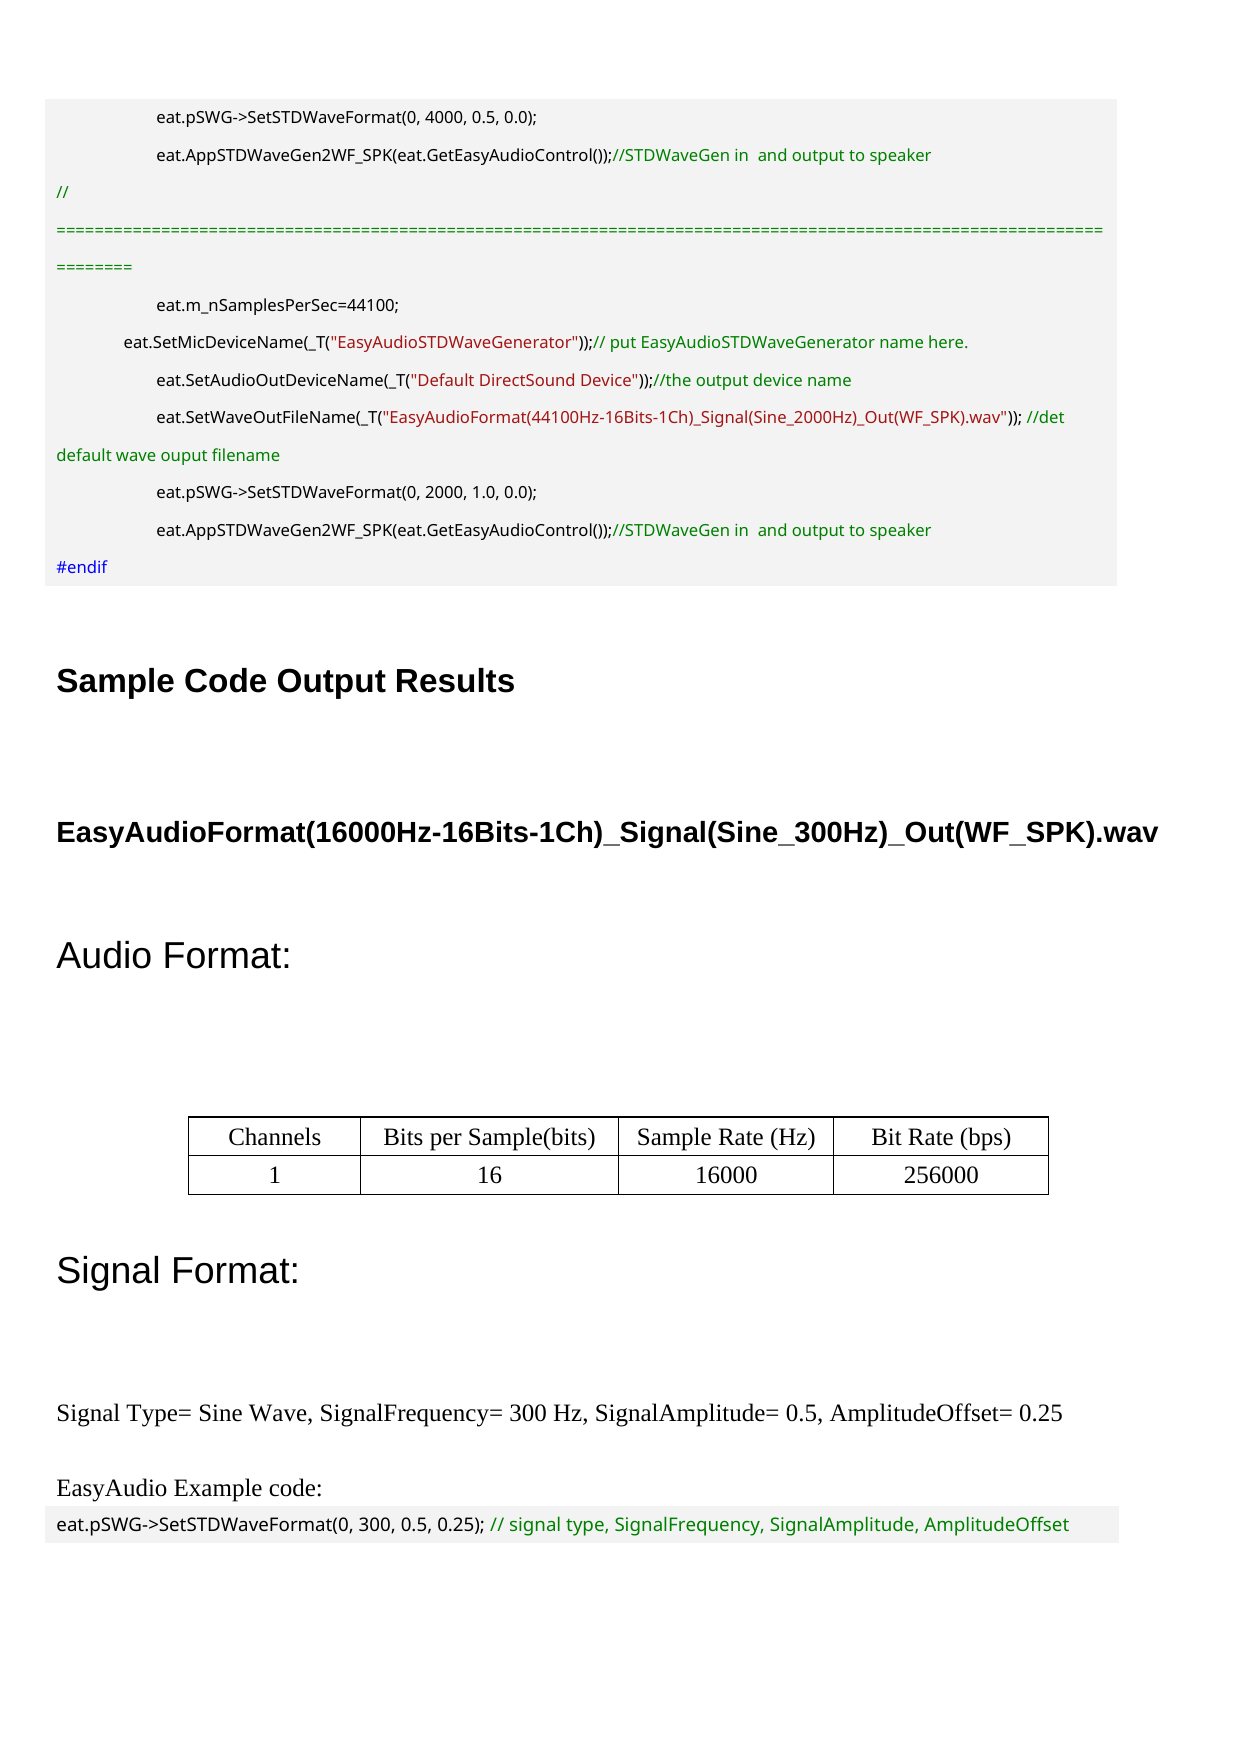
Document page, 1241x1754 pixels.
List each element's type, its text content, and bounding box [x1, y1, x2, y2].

table_header Channels [189, 1118, 360, 1155]
subtitle EasyAudioFormat(16000Hz-16Bits-1Ch)_Signal(Sine_300Hz)_Out(WF_SPK).wav [56, 813, 1181, 851]
table_header Sample Rate (Hz) [619, 1118, 833, 1155]
text Signal Type= Sine Wave, SignalFrequency= 300 Hz, SignalAmplitude= 0.5, AmplitudeOffset= 0.25 [56, 1393, 1181, 1431]
table_header eat.pSWG->SetSTDWaveFormat(0, 300, 0.5, 0.25); // signal type, SignalFrequency, SignalAmplitude, AmplitudeOffset [45, 1506, 1119, 1543]
subtitle Audio Format: [56, 918, 1181, 993]
table_cell 256000 [834, 1156, 1048, 1193]
subtitle Signal Format: [56, 1232, 1181, 1307]
table_header Bit Rate (bps) [834, 1118, 1048, 1155]
text EasyAudio Example code: [56, 1468, 1181, 1506]
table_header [45, 99, 1117, 586]
table_cell 16 [361, 1156, 618, 1193]
table_cell 16000 [619, 1156, 833, 1193]
table_header Bits per Sample(bits) [361, 1118, 618, 1155]
table_cell 1 [189, 1156, 360, 1193]
subtitle Sample Code Output Results [56, 642, 1181, 717]
